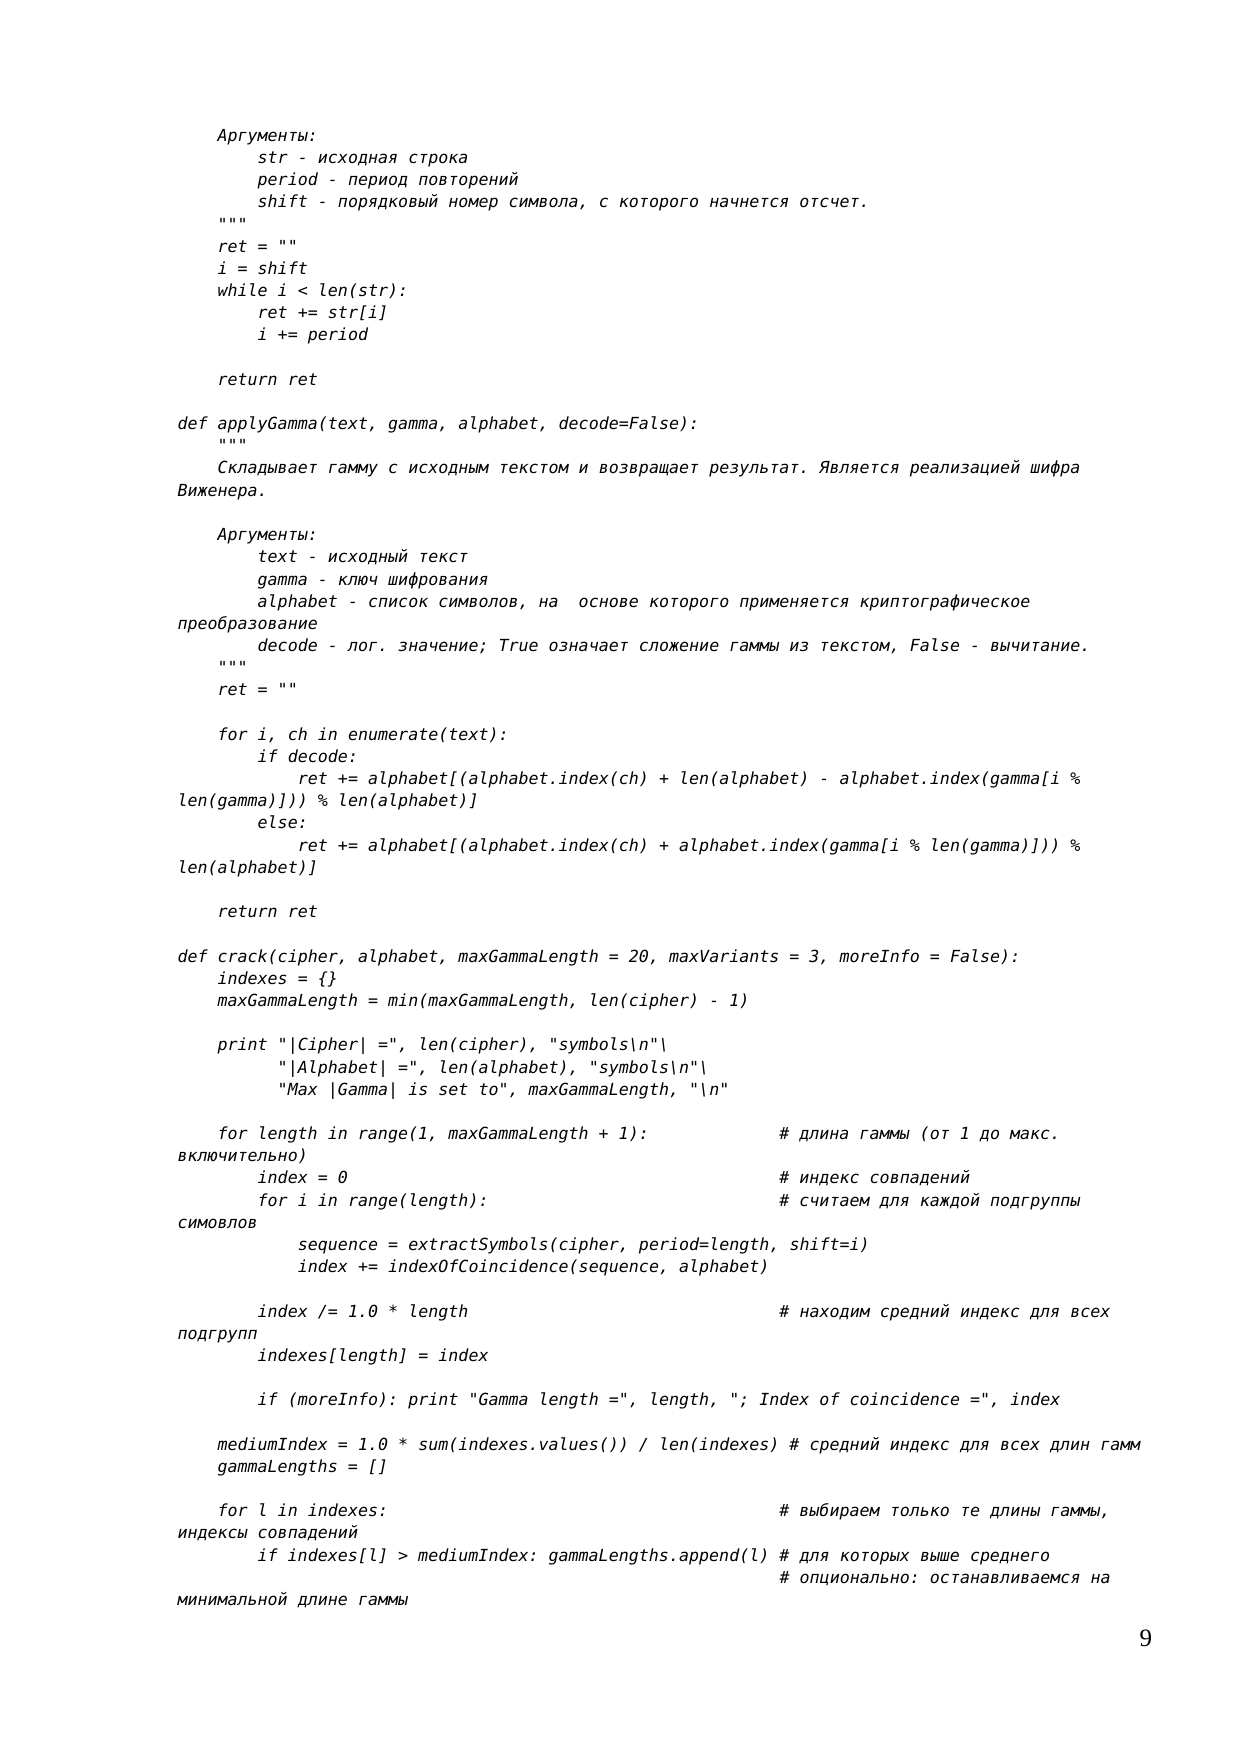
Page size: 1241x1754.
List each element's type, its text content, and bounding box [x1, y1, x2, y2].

text decode - лог. значение; True означает сложение гаммы из текстом, False - вычитание. [177, 636, 1152, 655]
text """ [177, 436, 1152, 456]
text Складывает гамму с исходным текстом и возвращает результат. Является реализацией шифра Виженера. [177, 458, 1152, 500]
text print "|Cipher| =", len(cipher), "symbols\n"\ [177, 1035, 1152, 1055]
text Аргументы: [177, 126, 1152, 145]
text period - период повторений [177, 170, 1152, 189]
text i = shift [177, 259, 1152, 278]
text while i < len(str): [177, 281, 1152, 300]
text """ [177, 214, 1152, 234]
text "Max |Gamma| is set to", maxGammaLength, "\n" [177, 1080, 1152, 1099]
text else: [177, 813, 1152, 833]
text ret += str[i] [177, 303, 1152, 322]
text for l in indexes: # выбираем только те длины гаммы, индексы совпадений [177, 1501, 1152, 1543]
text for i in range(length): # считаем для каждой подгруппы симовлов [177, 1191, 1152, 1232]
text if (moreInfo): print "Gamma length =", length, "; Index of coincidence =", index [177, 1390, 1152, 1410]
text gamma - ключ шифрования [177, 569, 1152, 589]
text def crack(cipher, alphabet, maxGammaLength = 20, maxVariants = 3, moreInfo = False): [177, 947, 1152, 966]
text sequence = extractSymbols(cipher, period=length, shift=i) [177, 1235, 1152, 1254]
text ret += alphabet[(alphabet.index(ch) + len(alphabet) - alphabet.index(gamma[i % len(gamma)])) % len(alphabet)] [177, 769, 1152, 811]
text "|Alphabet| =", len(alphabet), "symbols\n"\ [177, 1057, 1152, 1077]
text ret = "" [177, 237, 1152, 256]
text indexes[length] = index [177, 1346, 1152, 1365]
text return ret [177, 370, 1152, 389]
text text - исходный текст [177, 547, 1152, 567]
text maxGammaLength = min(maxGammaLength, len(cipher) - 1) [177, 991, 1152, 1010]
text Аргументы: [177, 525, 1152, 544]
text # опционально: останавливаемся на минимальной длине гаммы [177, 1568, 1152, 1609]
text for length in range(1, maxGammaLength + 1): # длина гаммы (от 1 до макс. включительно) [177, 1124, 1152, 1166]
text ret += alphabet[(alphabet.index(ch) + alphabet.index(gamma[i % len(gamma)])) % len(alphabet)] [177, 836, 1152, 877]
text ret = "" [177, 680, 1152, 700]
text gammaLengths = [] [177, 1457, 1152, 1476]
text mediumIndex = 1.0 * sum(indexes.values()) / len(indexes) # средний индекс для всех длин гамм [177, 1435, 1152, 1454]
text return ret [177, 902, 1152, 922]
text str - исходная строка [177, 148, 1152, 167]
text alphabet - список символов, на основе которого применяется криптографическое преобразование [177, 592, 1152, 633]
text index /= 1.0 * length # находим средний индекс для всех подгрупп [177, 1302, 1152, 1343]
text shift - порядковый номер символа, с которого начнется отсчет. [177, 192, 1152, 212]
text indexes = {} [177, 969, 1152, 988]
text for i, ch in enumerate(text): [177, 725, 1152, 744]
text if indexes[l] > mediumIndex: gammaLengths.append(l) # для которых выше среднего [177, 1546, 1152, 1565]
text i += period [177, 325, 1152, 345]
text index += indexOfCoincidence(sequence, alphabet) [177, 1257, 1152, 1277]
text index = 0 # индекс совпадений [177, 1168, 1152, 1188]
text def applyGamma(text, gamma, alphabet, decode=False): [177, 414, 1152, 433]
text if decode: [177, 747, 1152, 766]
text """ [177, 658, 1152, 677]
